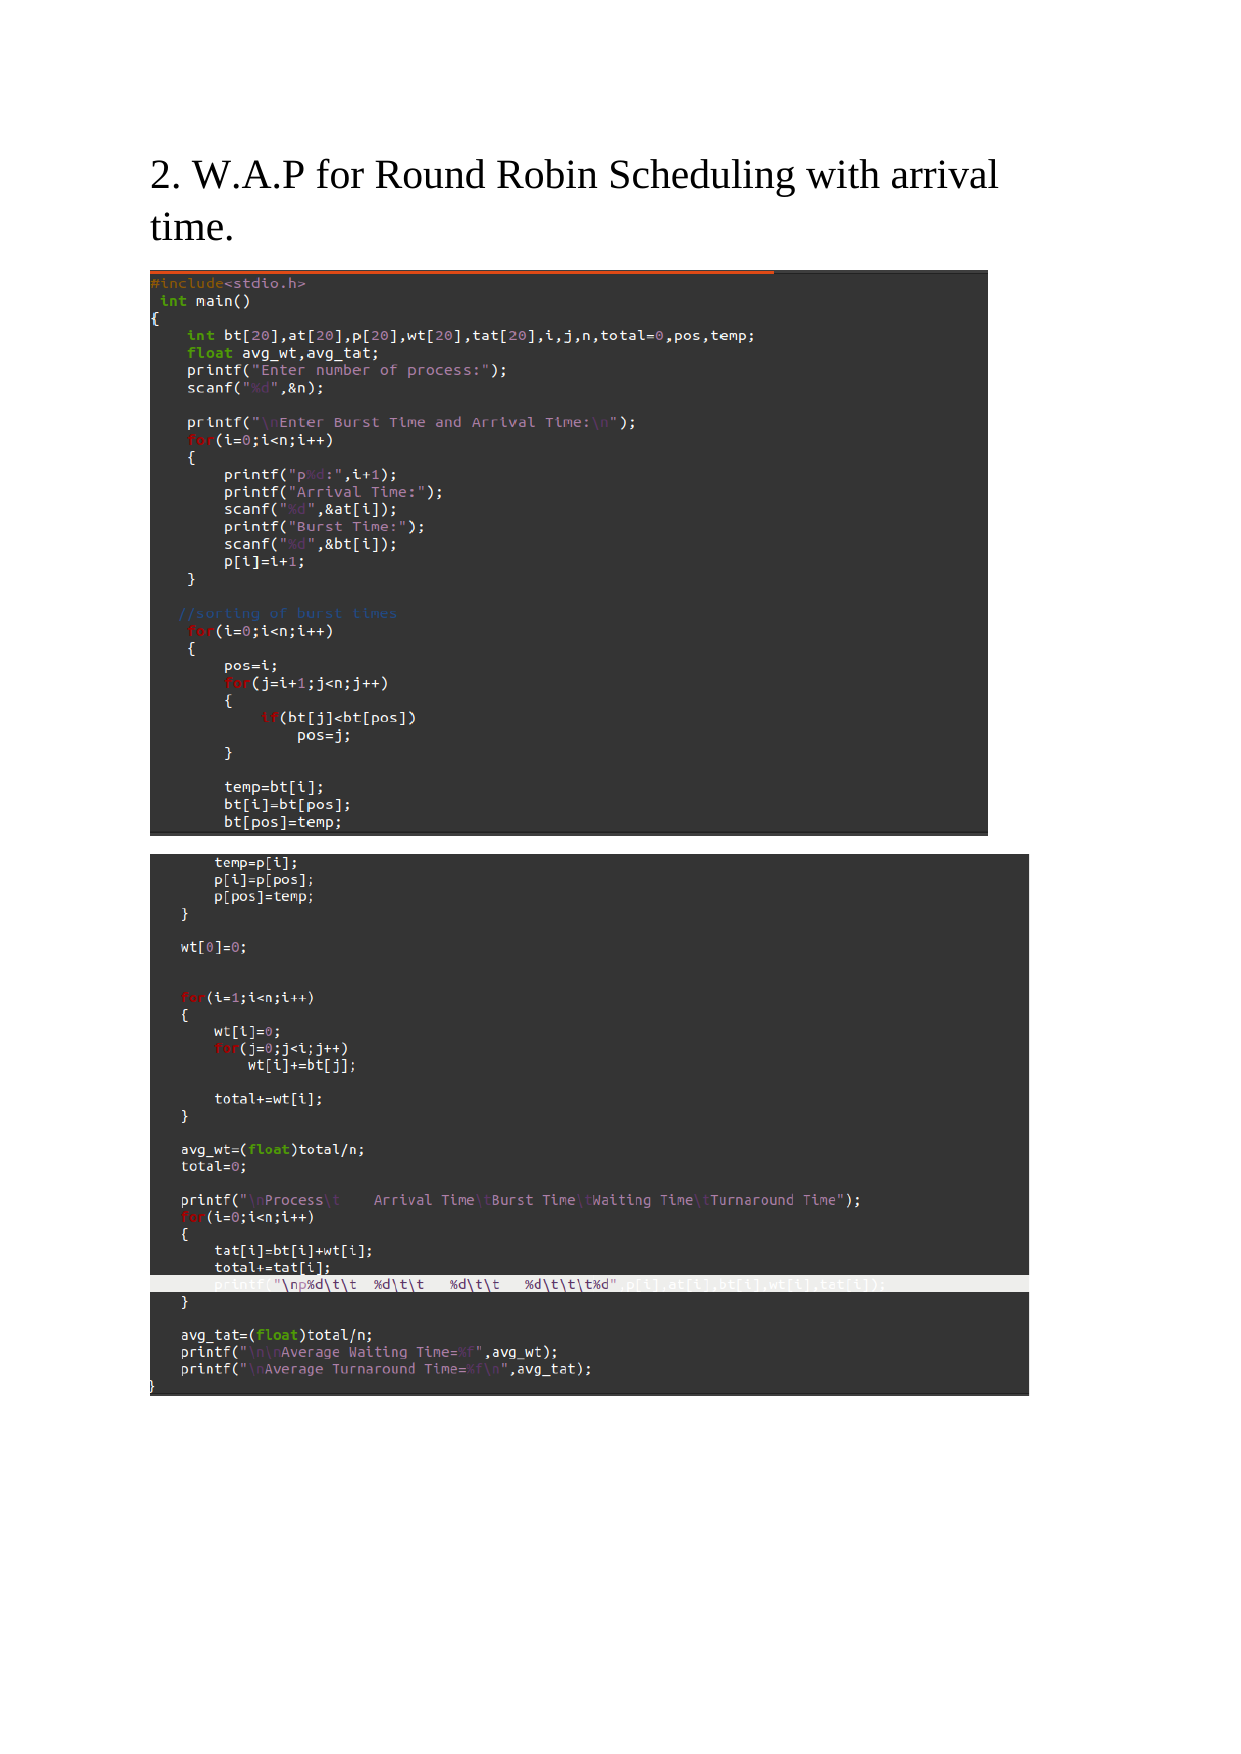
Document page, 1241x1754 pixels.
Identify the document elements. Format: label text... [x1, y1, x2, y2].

text 2. W.A.P for Round Robin Scheduling with arrival time. [150, 150, 1090, 249]
picture [150, 854, 1030, 1396]
picture [150, 270, 988, 836]
